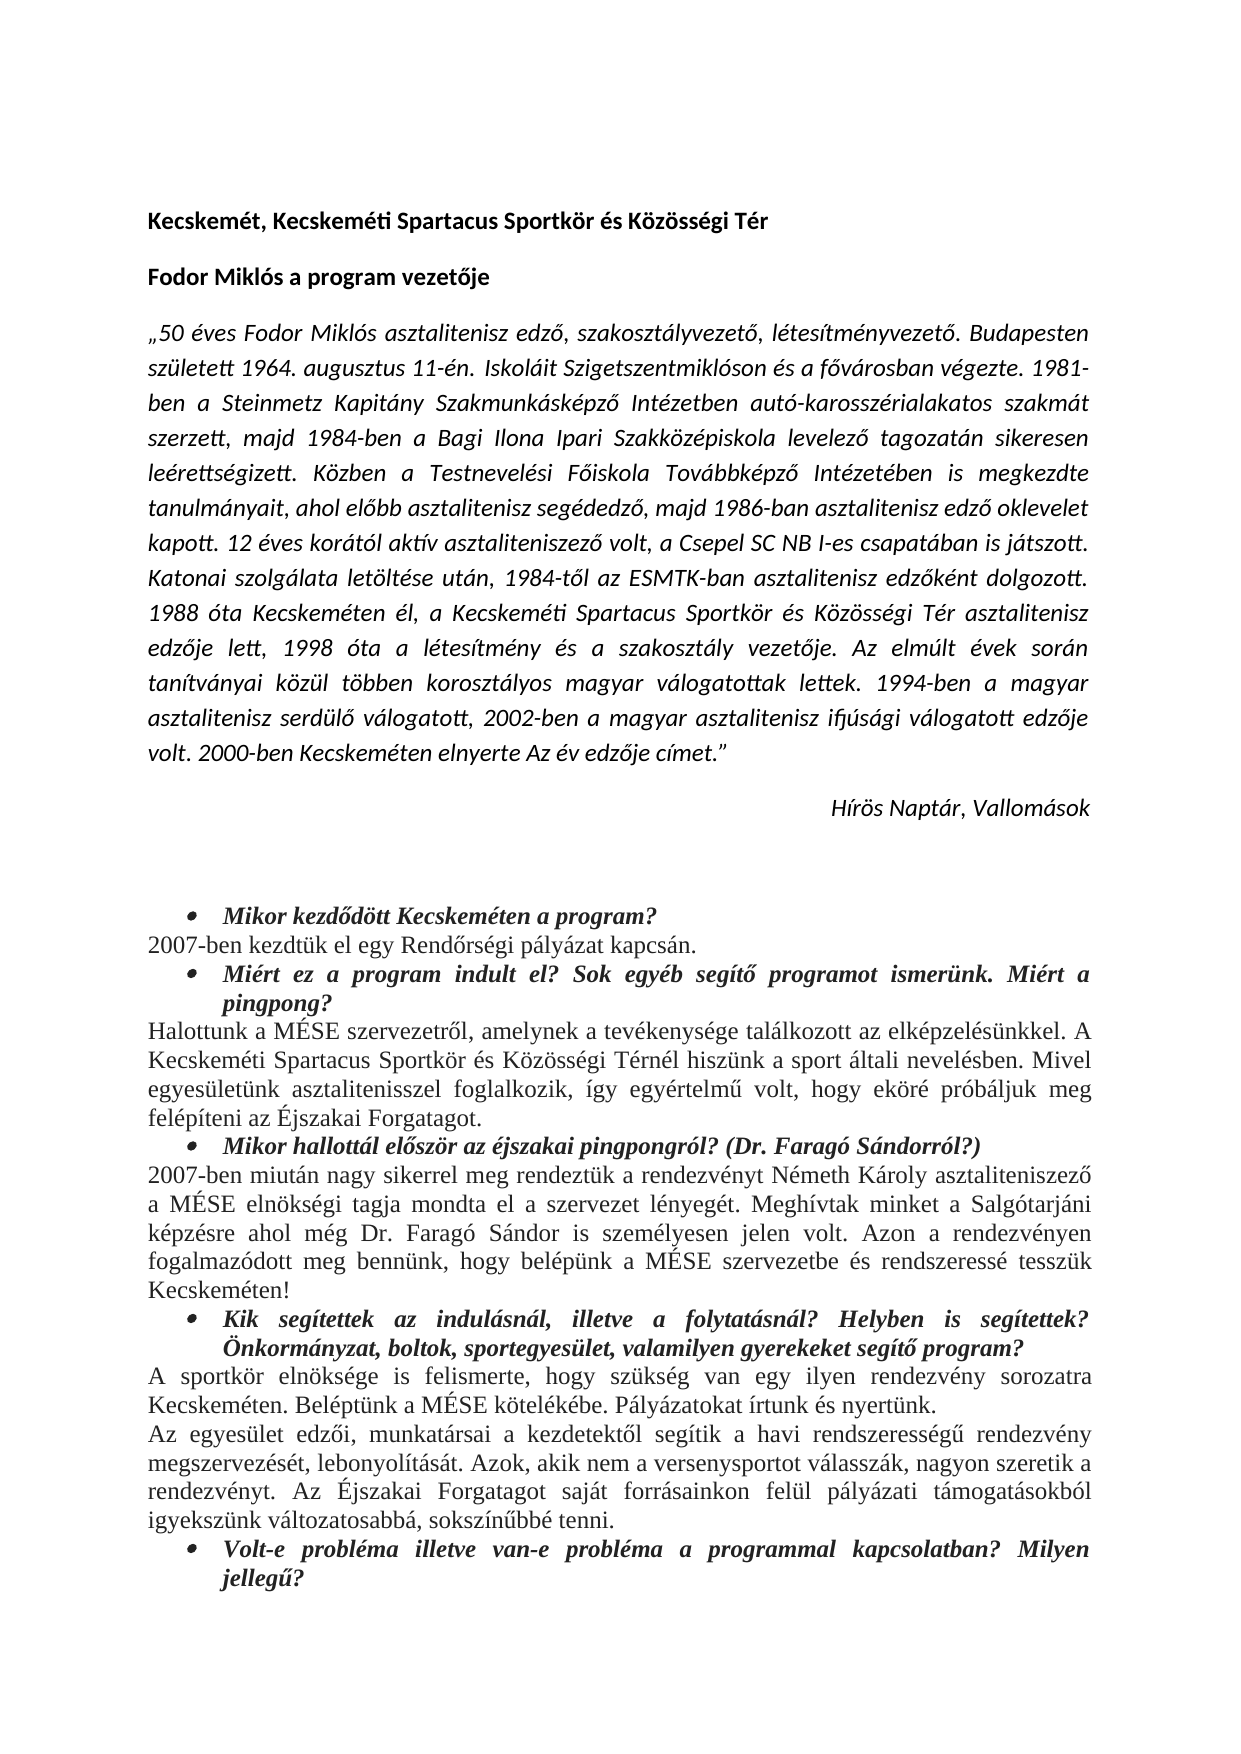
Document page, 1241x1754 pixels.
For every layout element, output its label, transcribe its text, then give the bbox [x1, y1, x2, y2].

list Kik segítettek az indulásnál, illetve a folytatásnál? Helyben is segítettek? Önkormányzat, boltok, sportegyesület, valamilyen gyerekeket segítő program? [185, 1304, 1093, 1361]
text Az egyesület edzői, munkatársai a kezdetektől segítik a havi rendszerességű rendezvény megszervezését, lebonyolítását. Azok, akik nem a versenysportot válasszák, nagyon szeretik a rendezvényt. Az Éjszakai Forgatagot saját forrásainkon felül pályázati támogatásokból igyekszünk változatosabbá, sokszínűbbé tenni. [148, 1419, 1093, 1534]
text Fodor Miklós a program vezetője [148, 261, 1093, 291]
text 2007-ben kezdtük el egy Rendőrségi pályázat kapcsán. [148, 930, 1093, 959]
text Halottunk a MÉSE szervezetről, amelynek a tevékenysége találkozott az elképzelésünkkel. A Kecskeméti Spartacus Sportkör és Közösségi Térnél hiszünk a sport általi nevelésben. Mivel egyesületünk asztalitenisszel foglalkozik, így egyértelmű volt, hogy eköré próbáljuk meg felépíteni az Éjszakai Forgatagot. [148, 1016, 1093, 1131]
list Mikor hallottál először az éjszakai pingpongról? (Dr. Faragó Sándorról?) [185, 1131, 1093, 1160]
list Miért ez a program indult el? Sok egyéb segítő programot ismerünk. Miért a pingpong? [185, 959, 1093, 1016]
list Volt-e probléma illetve van-e probléma a programmal kapcsolatban? Milyen jellegű? [185, 1534, 1093, 1591]
list Mikor kezdődött Kecskeméten a program? [185, 901, 1093, 930]
text Kecskemét, Kecskeméti Spartacus Sportkör és Közösségi Tér [148, 205, 1093, 236]
text 2007-ben miután nagy sikerrel meg rendeztük a rendezvényt Németh Károly asztaliteniszező a MÉSE elnökségi tagja mondta el a szervezet lényegét. Meghívtak minket a Salgótarjáni képzésre ahol még Dr. Faragó Sándor is személyesen jelen volt. Azon a rendezvényen fogalmazódott meg bennünk, hogy belépünk a MÉSE szervezetbe és rendszeressé tesszük Kecskeméten! [148, 1160, 1093, 1304]
text Hírös Naptár, Vallomások [148, 793, 1093, 823]
text „50 éves Fodor Miklós asztalitenisz edző, szakosztályvezető, létesítményvezető. Budapesten született 1964. augusztus 11-én. Iskoláit Szigetszentmiklóson és a fővárosban végezte. 1981-ben a Steinmetz Kapitány Szakmunkásképző Intézetben autó-karosszérialakatos szakmát szerzett, majd 1984-ben a Bagi Ilona Ipari Szakközépiskola levelező tagozatán sikeresen leérettségizett. Közben a Testnevelési Főiskola Továbbképző Intézetében is megkezdte tanulmányait, ahol előbb asztalitenisz segédedző, majd 1986-ban asztalitenisz edző oklevelet kapott. 12 éves korától aktív asztaliteniszező volt, a Csepel SC NB I-es csapatában is játszott. Katonai szolgálata letöltése után, 1984-től az ESMTK-ban asztalitenisz edzőként dolgozott. 1988 óta Kecskeméten él, a Kecskeméti Spartacus Sportkör és Közösségi Tér asztalitenisz edzője lett, 1998 óta a létesítmény és a szakosztály vezetője. Az elmúlt évek során tanítványai közül többen korosztályos magyar válogatottak lettek. 1994-ben a magyar asztalitenisz serdülő válogatott, 2002-ben a magyar asztalitenisz ifjúsági válogatott edzője volt. 2000-ben Kecskeméten elnyerte Az év edzője címet.” [148, 317, 1093, 767]
text A sportkör elnöksége is felismerte, hogy szükség van egy ilyen rendezvény sorozatra Kecskeméten. Beléptünk a MÉSE kötelékébe. Pályázatokat írtunk és nyertünk. [148, 1361, 1093, 1419]
